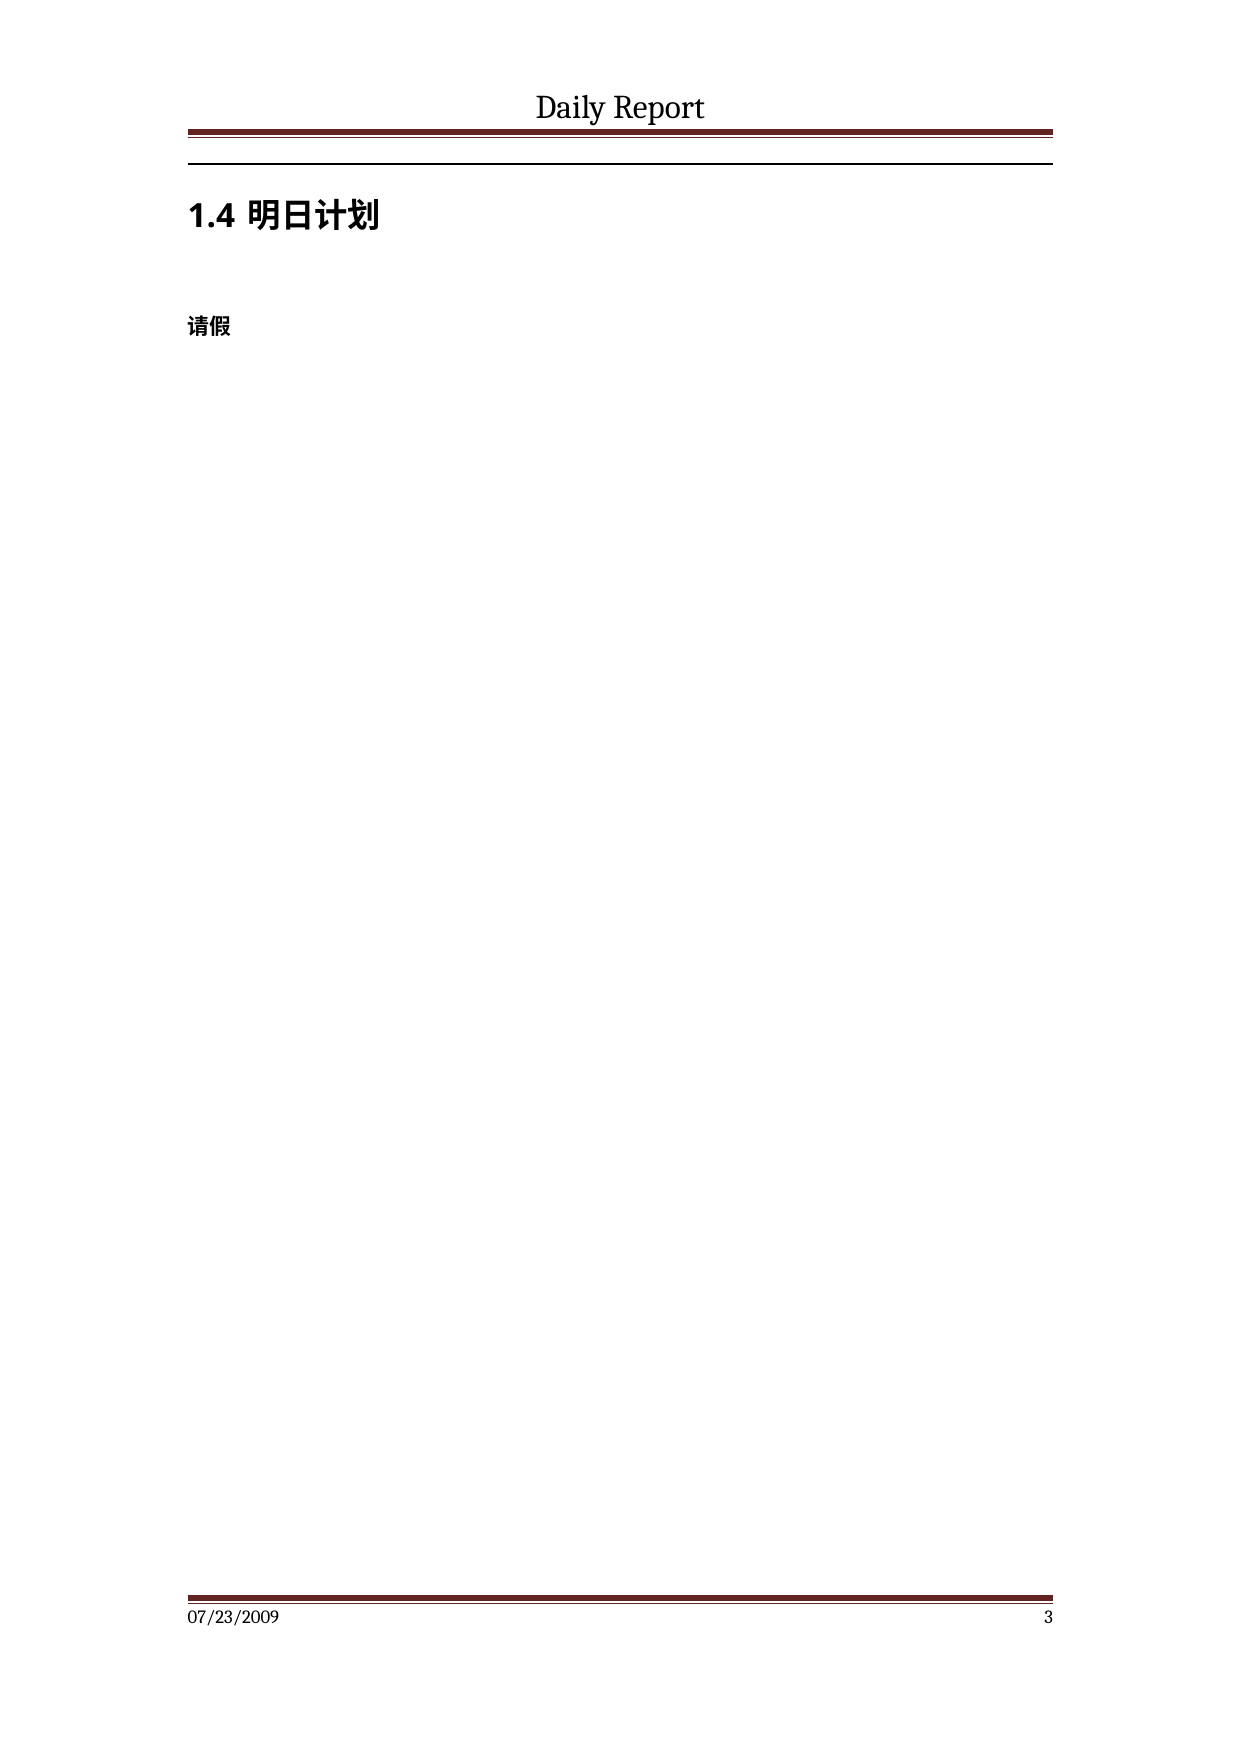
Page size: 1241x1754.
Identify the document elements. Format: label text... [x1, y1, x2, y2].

subtitle 明日计划 [187, 181, 1053, 246]
text 请假 [187, 308, 1053, 341]
